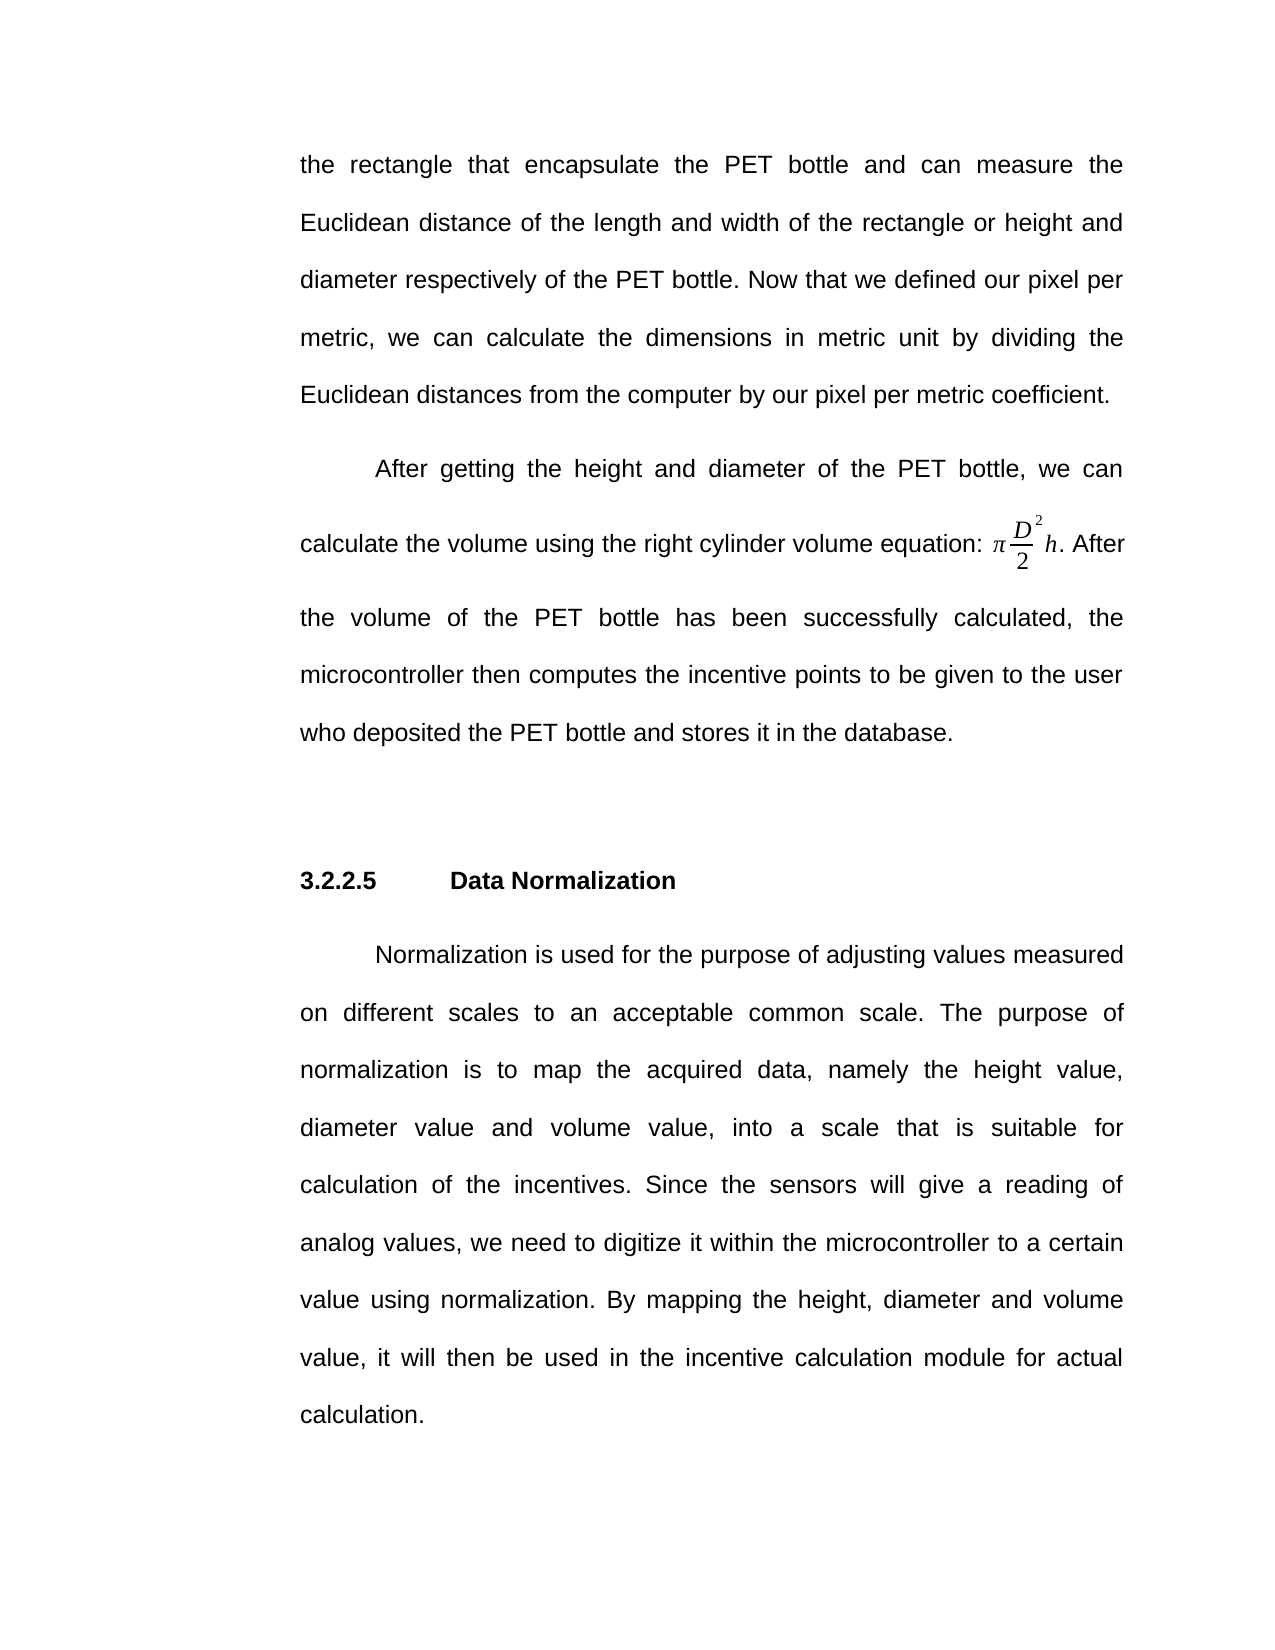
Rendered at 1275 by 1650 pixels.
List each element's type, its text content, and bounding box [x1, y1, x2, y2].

text After getting the height and diameter of the PET bottle, we can calculate the volume using the right cylinder volume equation: . After the volume of the PET bottle has been successfully calculated, the microcontroller then computes the incentive points to be given to the user who deposited the PET bottle and stores it in the database. [300, 454, 1125, 747]
text Normalization is used for the purpose of adjusting values measured on different scales to an acceptable common scale. The purpose of normalization is to map the acquired data, namely the height value, diameter value and volume value, into a scale that is suitable for calculation of the incentives. Since the sensors will give a reading of analog values, we need to digitize it within the microcontroller to a certain value using normalization. By mapping the height, diameter and volume value, it will then be used in the incentive calculation module for actual calculation. [300, 940, 1125, 1429]
subtitle Data Normalization [225, 866, 1125, 895]
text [300, 150, 1125, 409]
